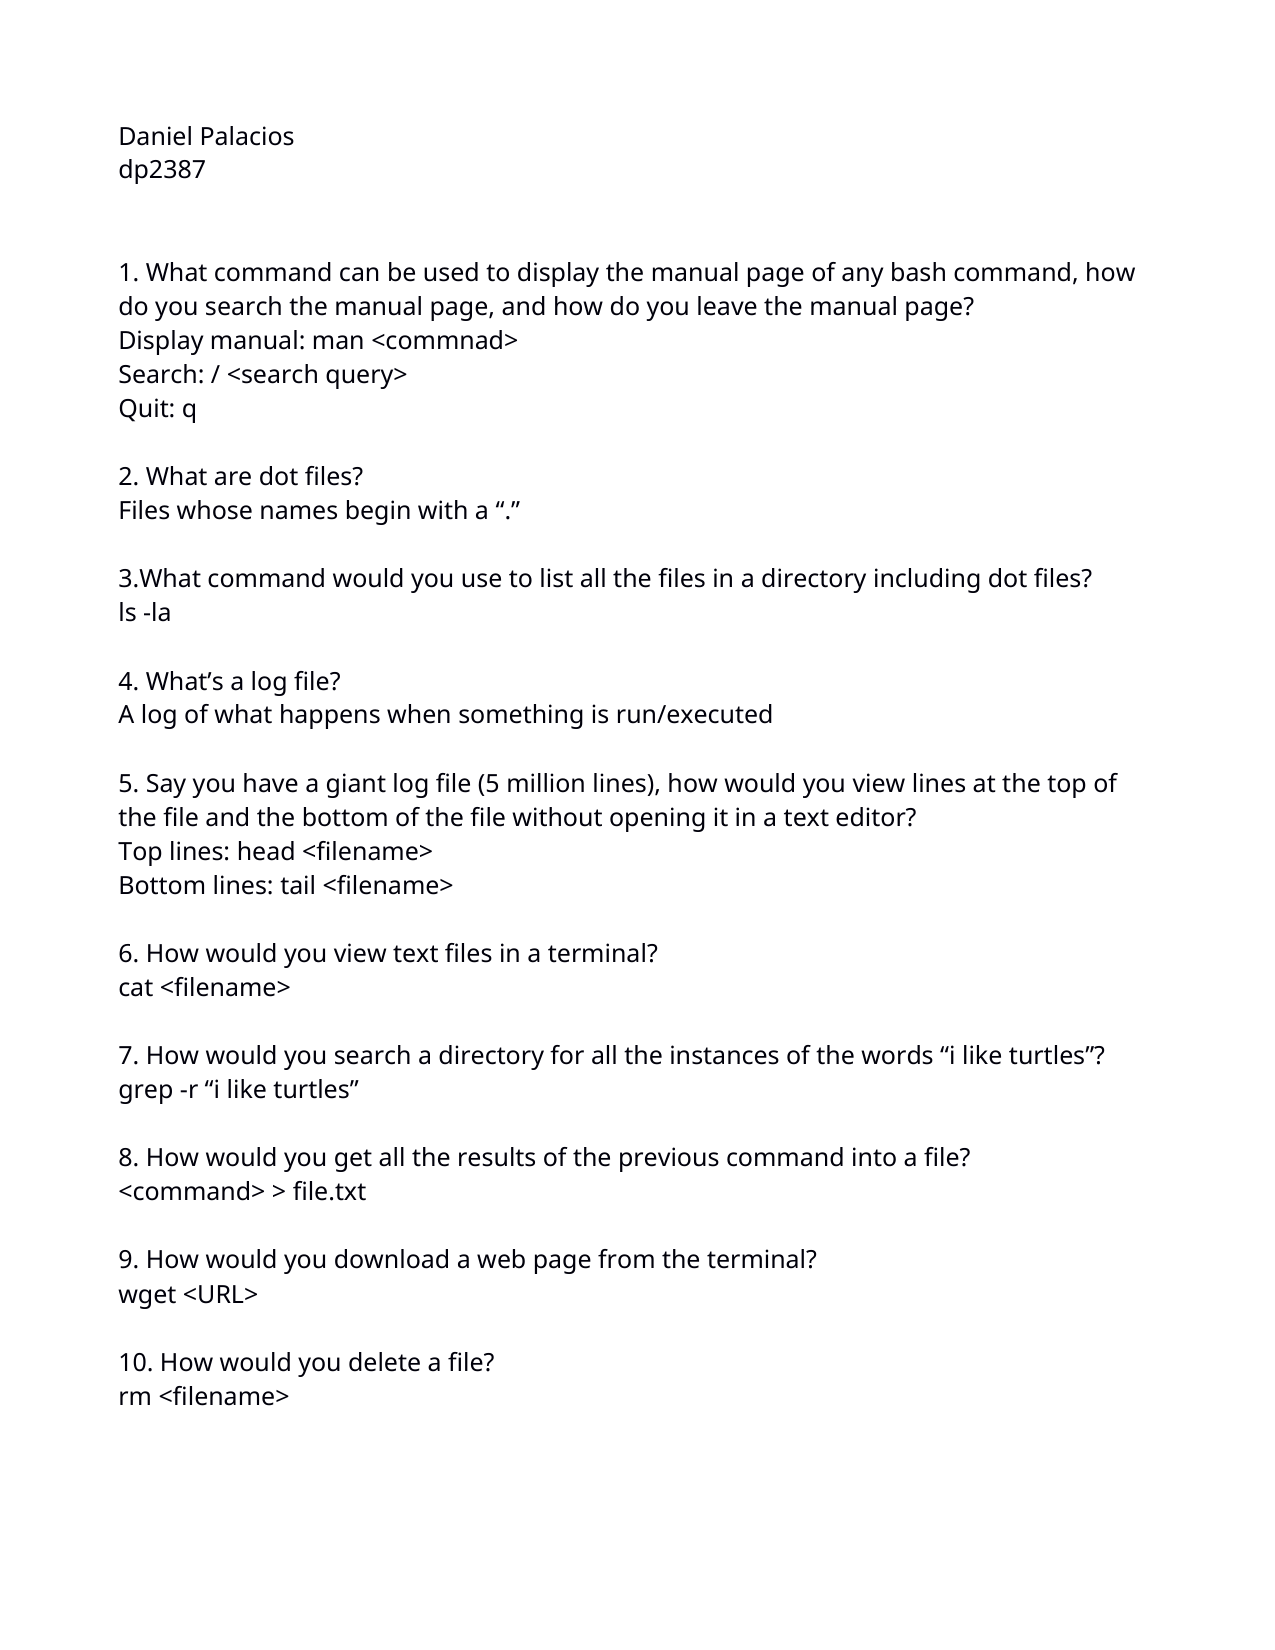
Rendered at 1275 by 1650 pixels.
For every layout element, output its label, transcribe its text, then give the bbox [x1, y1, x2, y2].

text Daniel Palacios [118, 118, 1157, 152]
text 1. What command can be used to display the manual page of any bash command, how do you search the manual page, and how do you leave the manual page? [118, 254, 1157, 322]
text Quit: q [118, 391, 1157, 425]
text Search: / <search query> [118, 357, 1157, 391]
text <command> > file.txt [118, 1174, 1157, 1208]
text 9. How would you download a web page from the terminal? [118, 1242, 1157, 1276]
text Files whose names begin with a “.” [118, 493, 1157, 527]
text 8. How would you get all the results of the previous command into a file? [118, 1140, 1157, 1174]
text wget <URL> [118, 1276, 1157, 1310]
text 4. What’s a log file? [118, 663, 1157, 697]
text Display manual: man <commnad> [118, 322, 1157, 357]
text ls -la [118, 595, 1157, 629]
text Top lines: head <filename> [118, 833, 1157, 867]
text A log of what happens when something is run/executed [118, 697, 1157, 731]
text 2. What are dot files? [118, 459, 1157, 493]
text rm <filename> [118, 1378, 1157, 1412]
text 5. Say you have a giant log file (5 million lines), how would you view lines at the top of the file and the bottom of the file without opening it in a text editor? [118, 765, 1157, 833]
text 6. How would you view text files in a terminal? [118, 936, 1157, 970]
text Bottom lines: tail <filename> [118, 867, 1157, 902]
text cat <filename> [118, 970, 1157, 1004]
text 3.What command would you use to list all the files in a directory including dot files? [118, 561, 1157, 595]
text grep -r “i like turtles” [118, 1072, 1157, 1106]
text 7. How would you search a directory for all the instances of the words “i like turtles”? [118, 1038, 1157, 1072]
text 10. How would you delete a file? [118, 1344, 1157, 1378]
text dp2387 [118, 152, 1157, 186]
